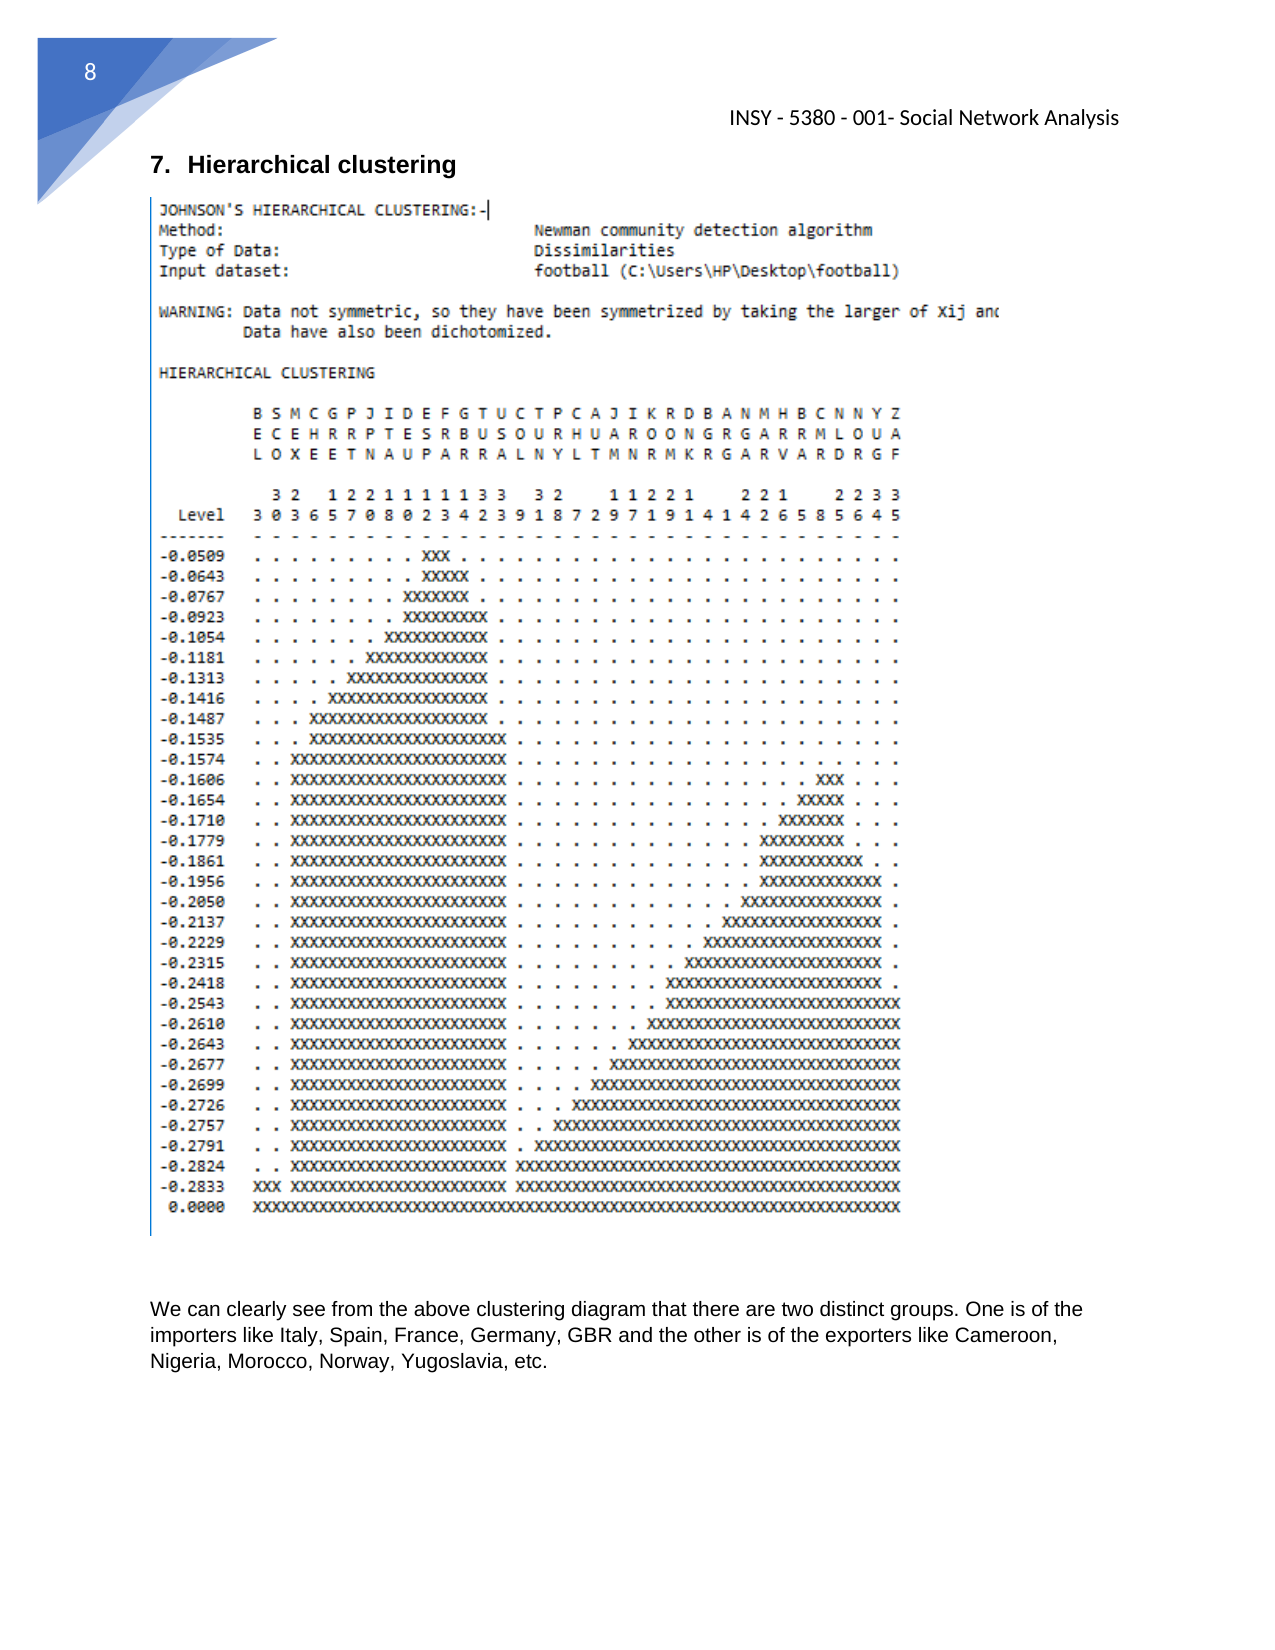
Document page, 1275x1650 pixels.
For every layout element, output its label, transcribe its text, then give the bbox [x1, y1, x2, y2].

picture [37, 37, 999, 1236]
text We can clearly see from the above clustering diagram that there are two distinct groups. One is of the importers like Italy, Spain, France, Germany, GBR and the other is of the exporters like Cameroon, Nigeria, Morocco, Norway, Yugoslavia, etc. [150, 1297, 1125, 1372]
list Hierarchical clustering [150, 150, 1125, 179]
